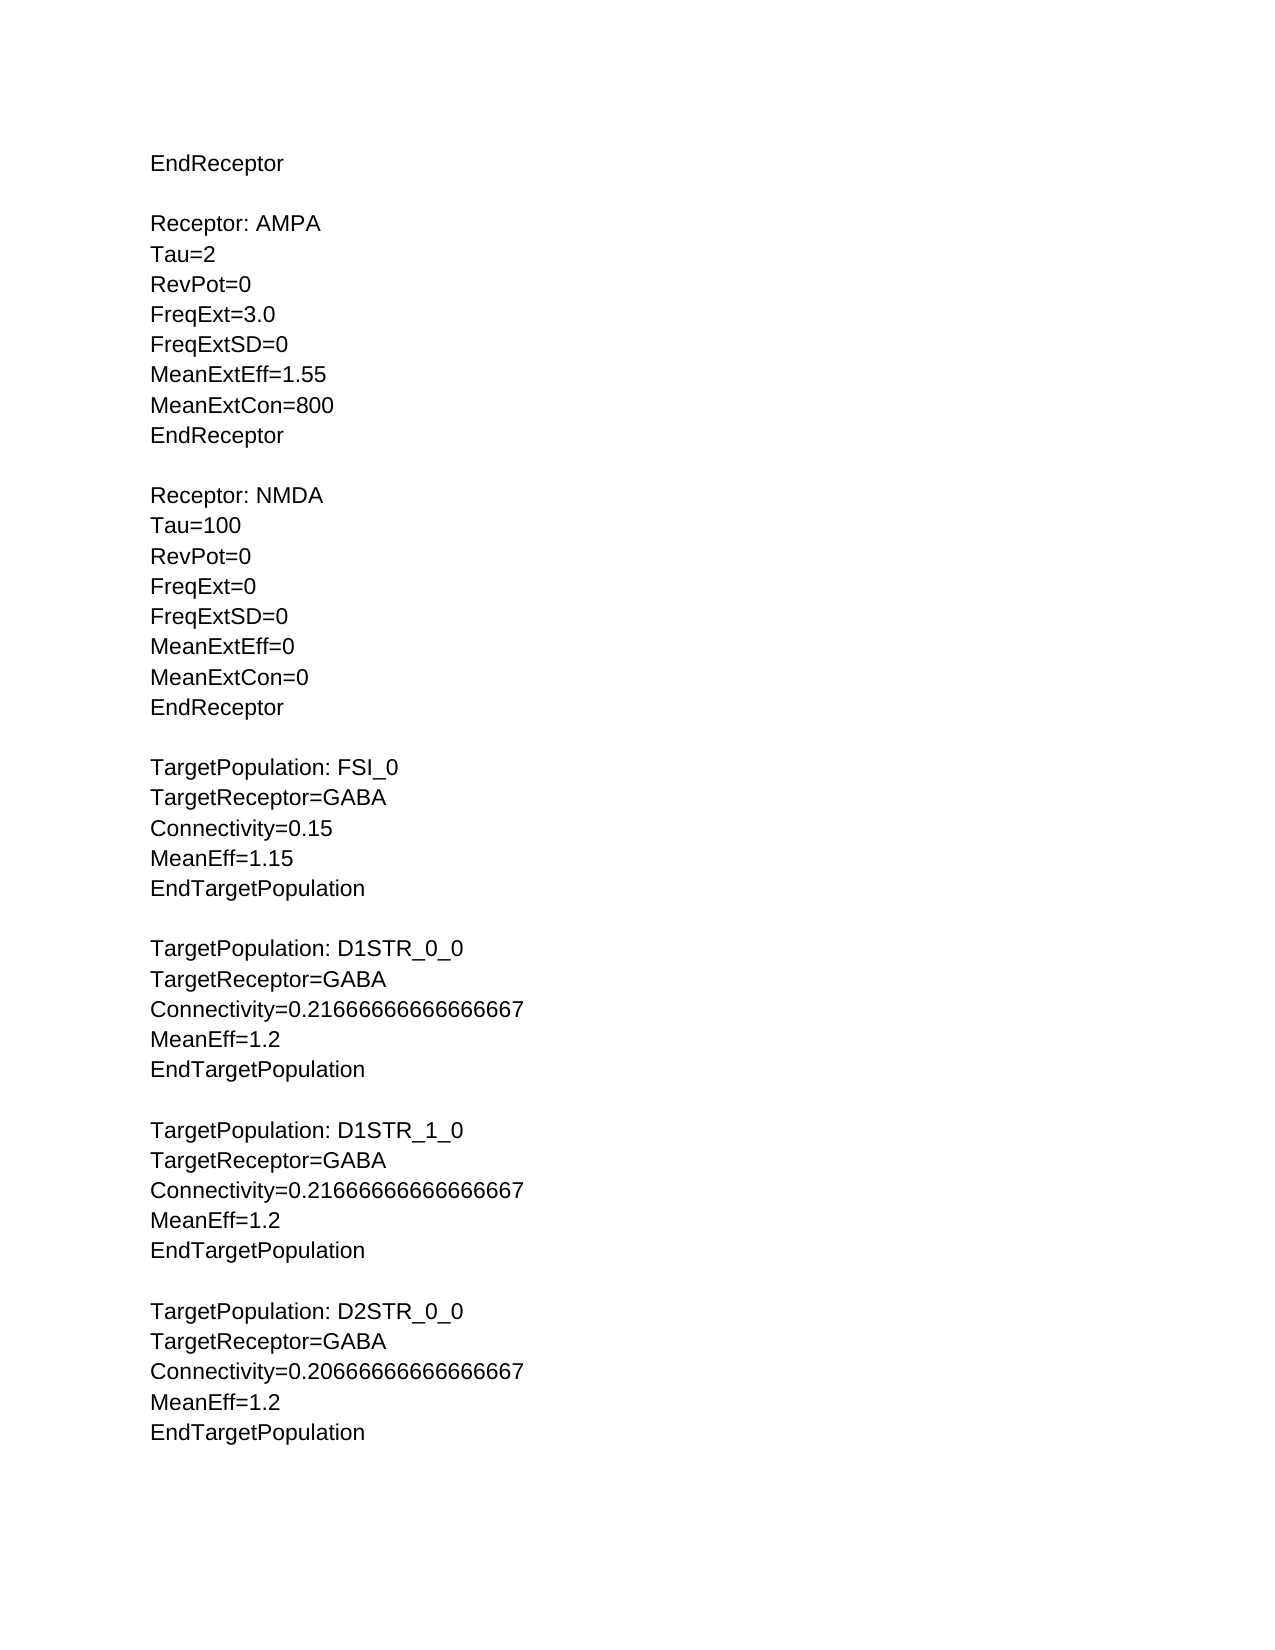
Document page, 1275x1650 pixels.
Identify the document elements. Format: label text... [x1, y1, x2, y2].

text TargetPopulation: FSI_0 [150, 754, 1125, 781]
text Tau=100 [150, 512, 1125, 539]
text MeanEff=1.2 [150, 1026, 1125, 1052]
text EndTargetPopulation [150, 1419, 1125, 1445]
text MeanEff=1.2 [150, 1388, 1125, 1415]
text TargetPopulation: D1STR_1_0 [150, 1117, 1125, 1143]
text MeanEff=1.2 [150, 1207, 1125, 1234]
text MeanExtCon=0 [150, 663, 1125, 690]
text Connectivity=0.20666666666666667 [150, 1358, 1125, 1385]
text TargetPopulation: D1STR_0_0 [150, 935, 1125, 962]
text EndReceptor [150, 422, 1125, 448]
text TargetReceptor=GABA [150, 1328, 1125, 1354]
text EndTargetPopulation [150, 875, 1125, 901]
text FreqExtSD=0 [150, 603, 1125, 629]
text EndTargetPopulation [150, 1237, 1125, 1264]
text MeanEff=1.15 [150, 845, 1125, 871]
text TargetReceptor=GABA [150, 784, 1125, 811]
text Tau=2 [150, 241, 1125, 267]
text TargetReceptor=GABA [150, 1147, 1125, 1173]
text EndReceptor [150, 694, 1125, 720]
text FreqExtSD=0 [150, 331, 1125, 358]
text TargetPopulation: D2STR_0_0 [150, 1298, 1125, 1324]
text Receptor: AMPA [150, 210, 1125, 237]
text MeanExtEff=0 [150, 633, 1125, 660]
text RevPot=0 [150, 271, 1125, 297]
text EndReceptor [150, 150, 1125, 176]
text Receptor: NMDA [150, 482, 1125, 509]
text Connectivity=0.15 [150, 814, 1125, 841]
text TargetReceptor=GABA [150, 966, 1125, 992]
text MeanExtEff=1.55 [150, 361, 1125, 388]
text Connectivity=0.21666666666666667 [150, 1177, 1125, 1203]
text MeanExtCon=800 [150, 392, 1125, 418]
text Connectivity=0.21666666666666667 [150, 996, 1125, 1022]
text FreqExt=0 [150, 573, 1125, 599]
text FreqExt=3.0 [150, 301, 1125, 327]
text EndTargetPopulation [150, 1056, 1125, 1083]
text RevPot=0 [150, 543, 1125, 569]
